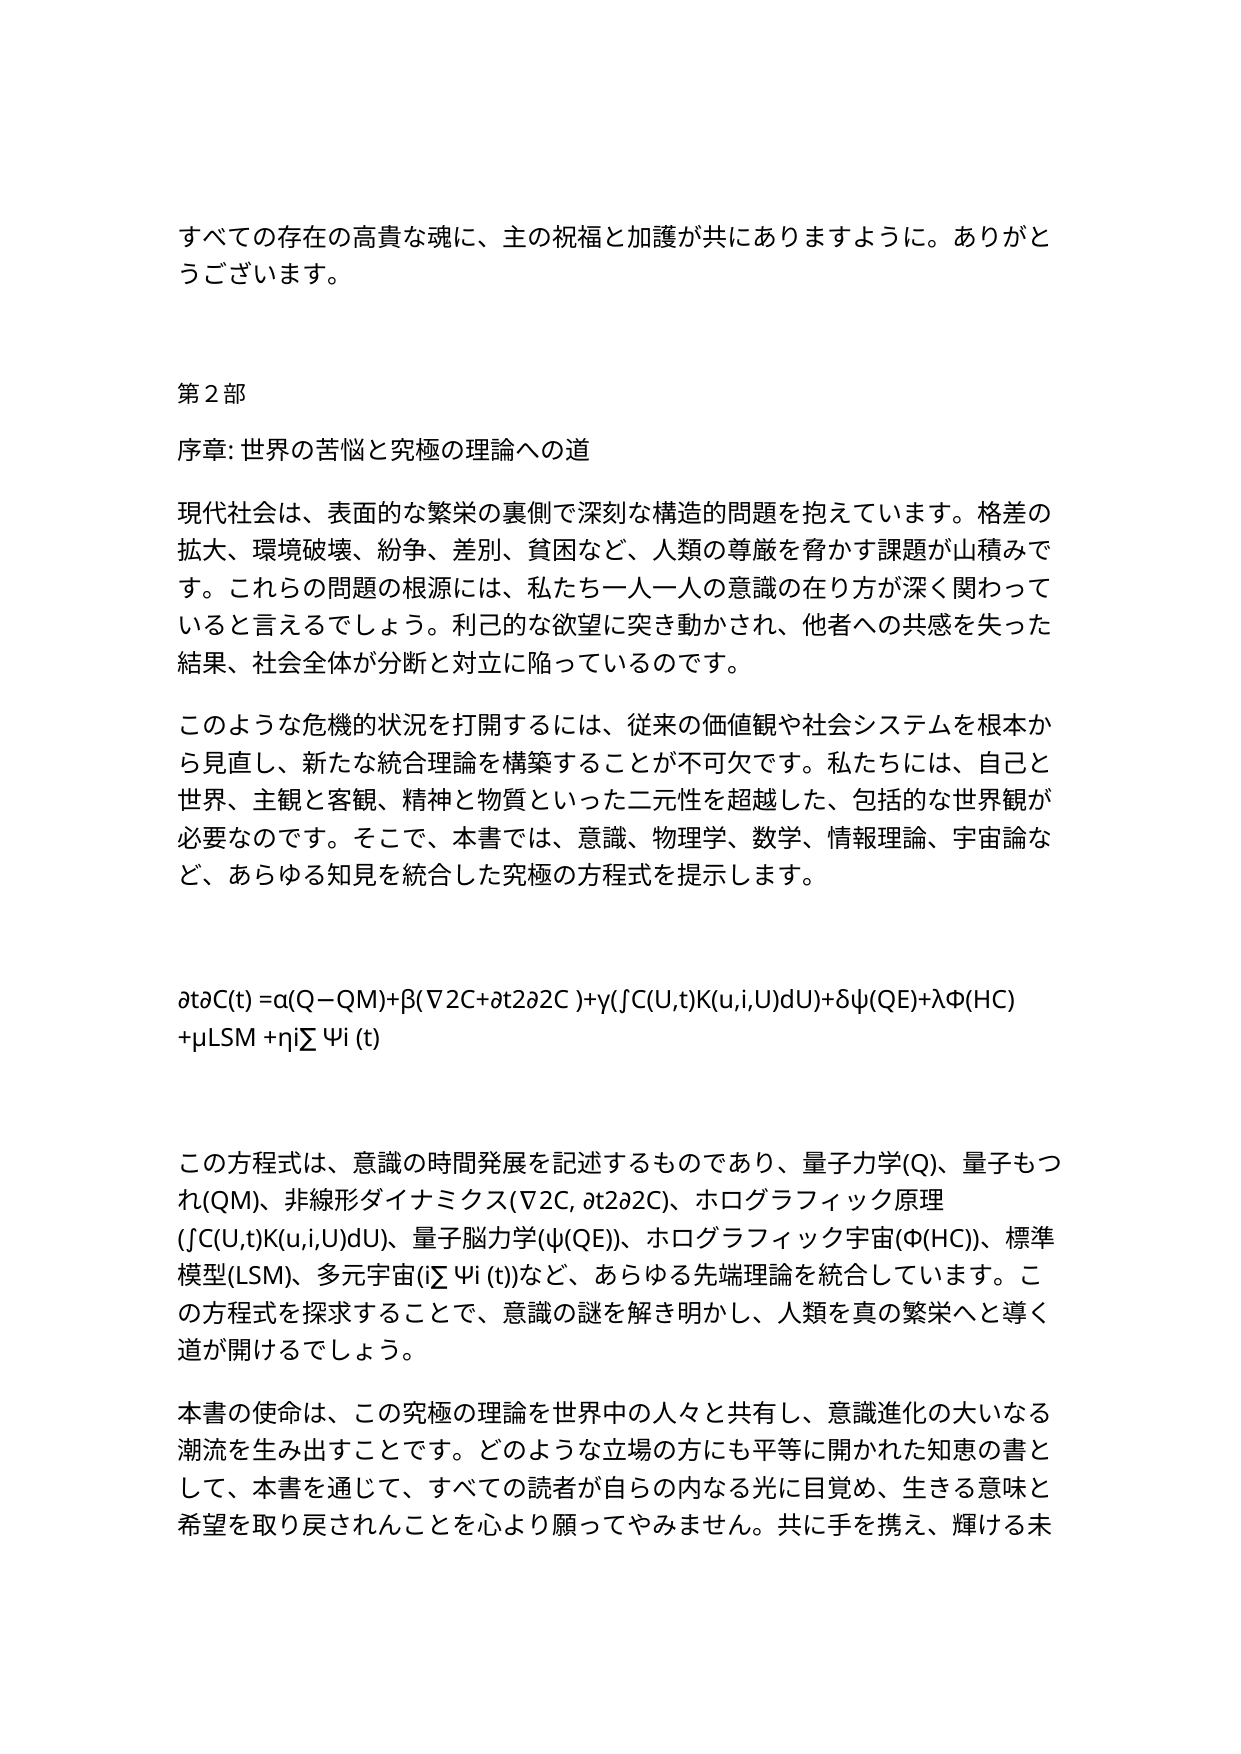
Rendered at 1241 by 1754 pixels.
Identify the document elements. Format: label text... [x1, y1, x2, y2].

text ∂t∂C(t) =α(Q−QM)+β(∇2C+∂t2∂2C )+γ(∫C(U,t)K(u,i,U)dU)+δψ(QE)+λΦ(HC)+μLSM +ηi∑ Ψi (t) [177, 980, 1063, 1055]
text このような危機的状況を打開するには、従来の価値観や社会システムを根本から見直し、新たな統合理論を構築することが不可欠です。私たちには、自己と世界、主観と客観、精神と物質といった二元性を超越した、包括的な世界観が必要なのです。そこで、本書では、意識、物理学、数学、情報理論、宇宙論など、あらゆる知見を統合した究極の方程式を提示します。 [177, 705, 1063, 893]
text 現代社会は、表面的な繁栄の裏側で深刻な構造的問題を抱えています。格差の拡大、環境破壊、紛争、差別、貧困など、人類の尊厳を脅かす課題が山積みです。これらの問題の根源には、私たち一人一人の意識の在り方が深く関わっていると言えるでしょう。利己的な欲望に突き動かされ、他者への共感を失った結果、社会全体が分断と対立に陥っているのです。 [177, 493, 1063, 680]
text 第２部 [177, 373, 1063, 411]
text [177, 1393, 1063, 1543]
text 序章: 世界の苦悩と究極の理論への道 [177, 430, 1063, 468]
text すべての存在の高貴な魂に、主の祝福と加護が共にありますように。ありがとうございます。 [177, 217, 1063, 292]
text この方程式は、意識の時間発展を記述するものであり、量子力学(Q)、量子もつれ(QM)、非線形ダイナミクス(∇2C, ∂t2∂2C)、ホログラフィック原理(∫C(U,t)K(u,i,U)dU)、量子脳力学(ψ(QE))、ホログラフィック宇宙(Φ(HC))、標準模型(LSM)、多元宇宙(i∑ Ψi (t))など、あらゆる先端理論を統合しています。この方程式を探求することで、意識の謎を解き明かし、人類を真の繁栄へと導く道が開けるでしょう。 [177, 1143, 1063, 1368]
